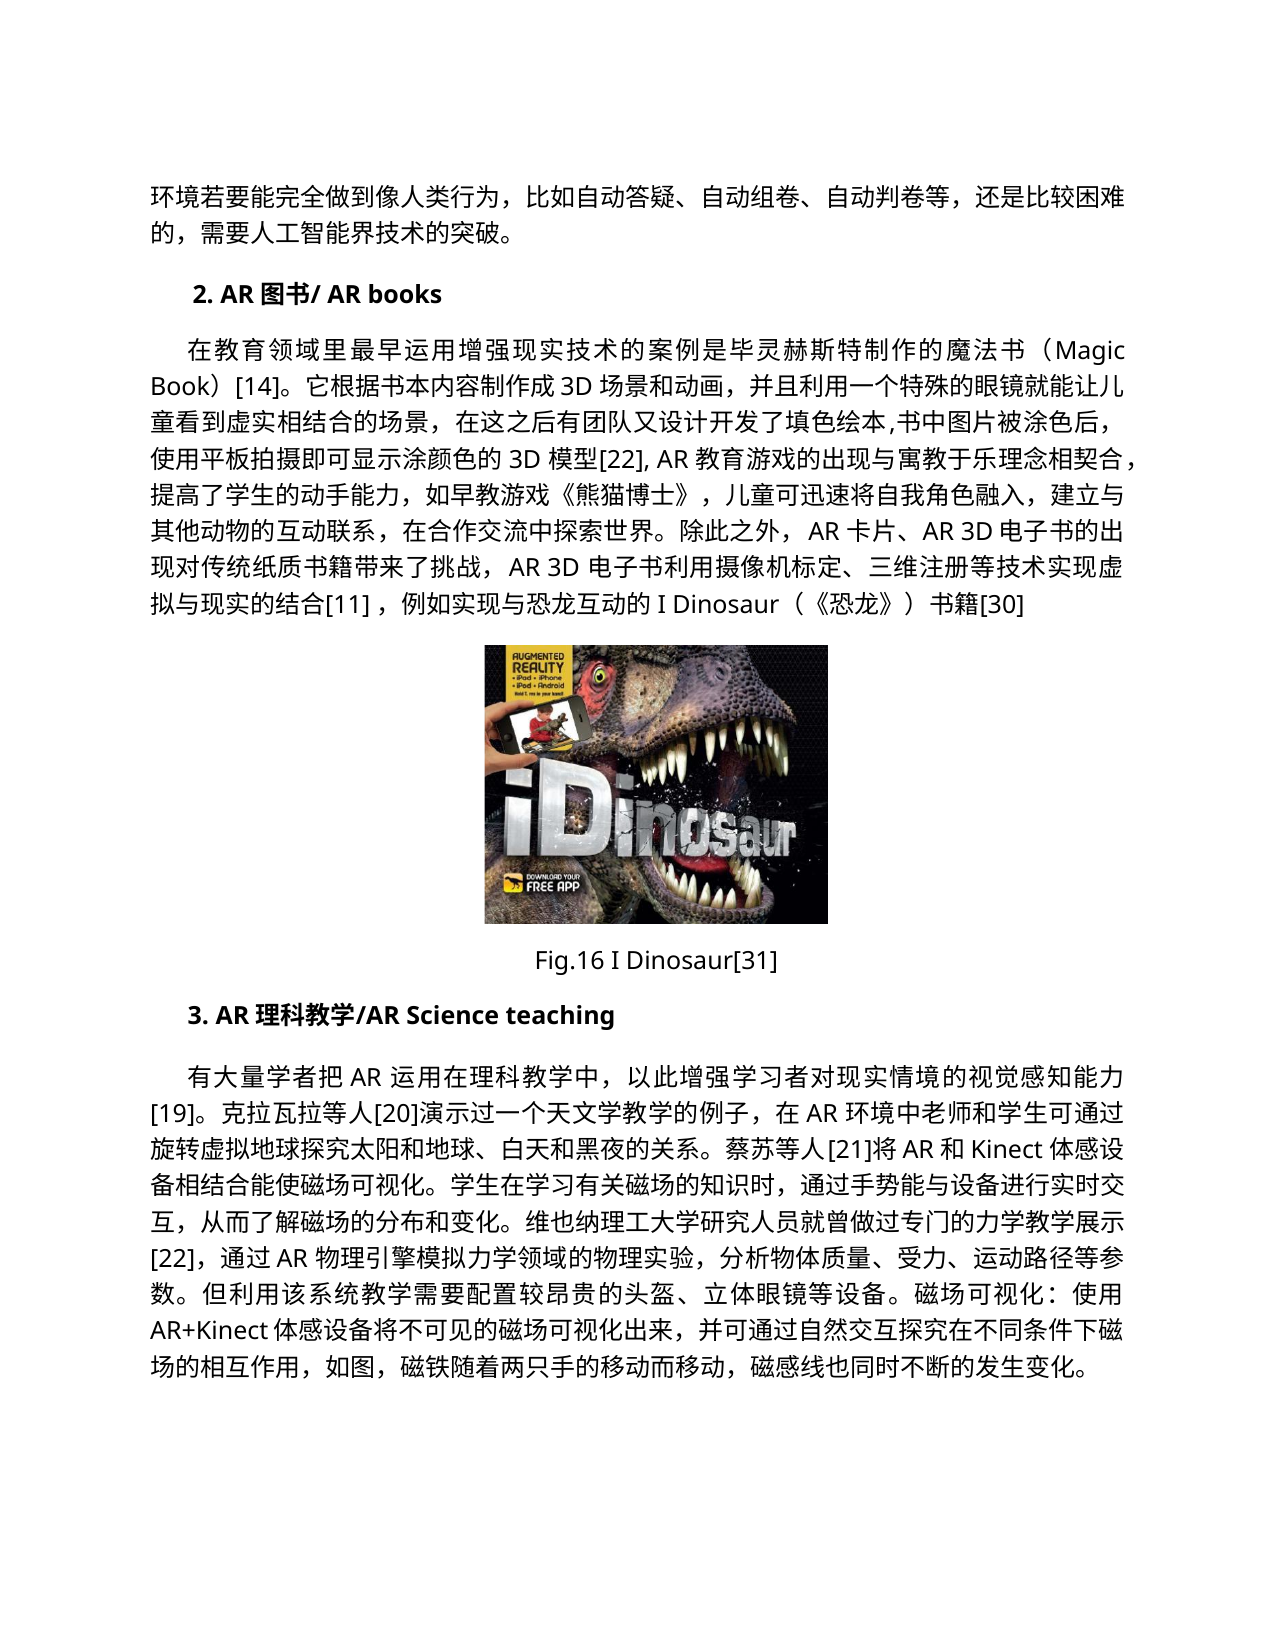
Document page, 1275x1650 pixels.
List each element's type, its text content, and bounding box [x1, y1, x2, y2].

text 3. AR 理科教学/AR Science teaching [150, 996, 1125, 1032]
text 有大量学者把AR 运用在理科教学中，以此增强学习者对现实情境的视觉感知能力[19]。克拉瓦拉等人[20]演示过一个天文学教学的例子，在AR 环境中老师和学生可通过旋转虚拟地球探究太阳和地球、白天和黑夜的关系。蔡苏等人[21]将AR 和Kinect 体感设备相结合能使磁场可视化。学生在学习有关磁场的知识时，通过手势能与设备进行实时交互，从而了解磁场的分布和变化。维也纳理工大学研究人员就曾做过专门的力学教学展示[22]，通过AR 物理引擎模拟力学领域的物理实验，分析物体质量、受力、运动路径等参数。但利用该系统教学需要配置较昂贵的头盔、立体眼镜等设备。磁场可视化：使用AR+Kinect体感设备将不可见的磁场可视化出来，并可通过自然交互探究在不同条件下磁场的相互作用，如图，磁铁随着两只手的移动而移动，磁感线也同时不断的发生变化。 [150, 1057, 1125, 1383]
text 2. AR 图书/ AR books [150, 275, 1125, 311]
text 在教育领域里最早运用增强现实技术的案例是毕灵赫斯特制作的魔法书（Magic Book）[14]。它根据书本内容制作成3D 场景和动画，并且利用一个特殊的眼镜就能让儿童看到虚实相结合的场景，在这之后有团队又设计开发了填色绘本,书中图片被涂色后，使用平板拍摄即可显示涂颜色的3D 模型[22], AR 教育游戏的出现与寓教于乐理念相契合，提高了学生的动手能力，如早教游戏《熊猫博士》，儿童可迅速将自我角色融入，建立与其他动物的互动联系，在合作交流中探索世界。除此之外，AR 卡片、AR 3D电子书的出现对传统纸质书籍带来了挑战，AR 3D 电子书利用摄像机标定、三维注册等技术实现虚拟与现实的结合[11] ，例如实现与恐龙互动的 I Dinosaur（《恐龙》）书籍[30] [150, 330, 1125, 620]
picture [484, 645, 828, 924]
text Fig.16 I Dinosaur[31] [150, 942, 1125, 976]
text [150, 177, 1125, 250]
